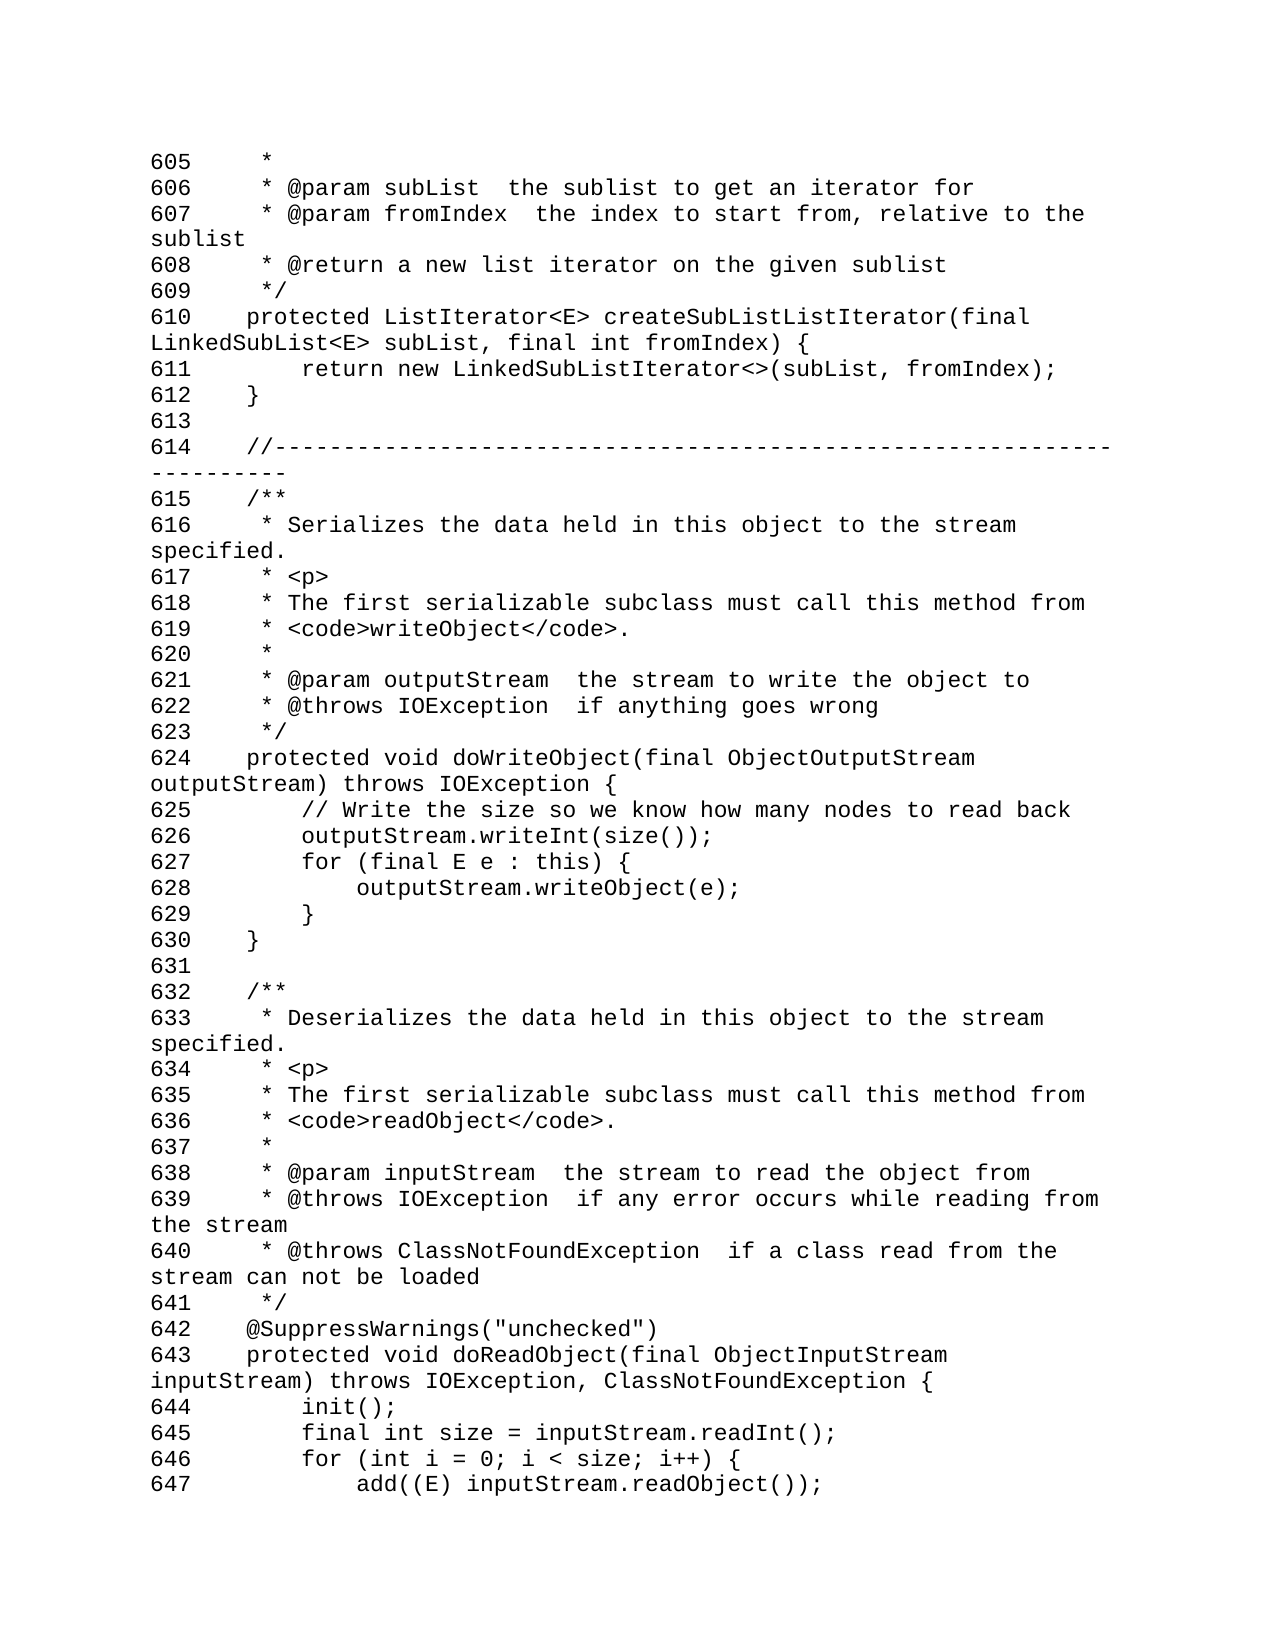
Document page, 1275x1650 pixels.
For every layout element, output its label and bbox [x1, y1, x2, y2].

text [150, 150, 1125, 1499]
